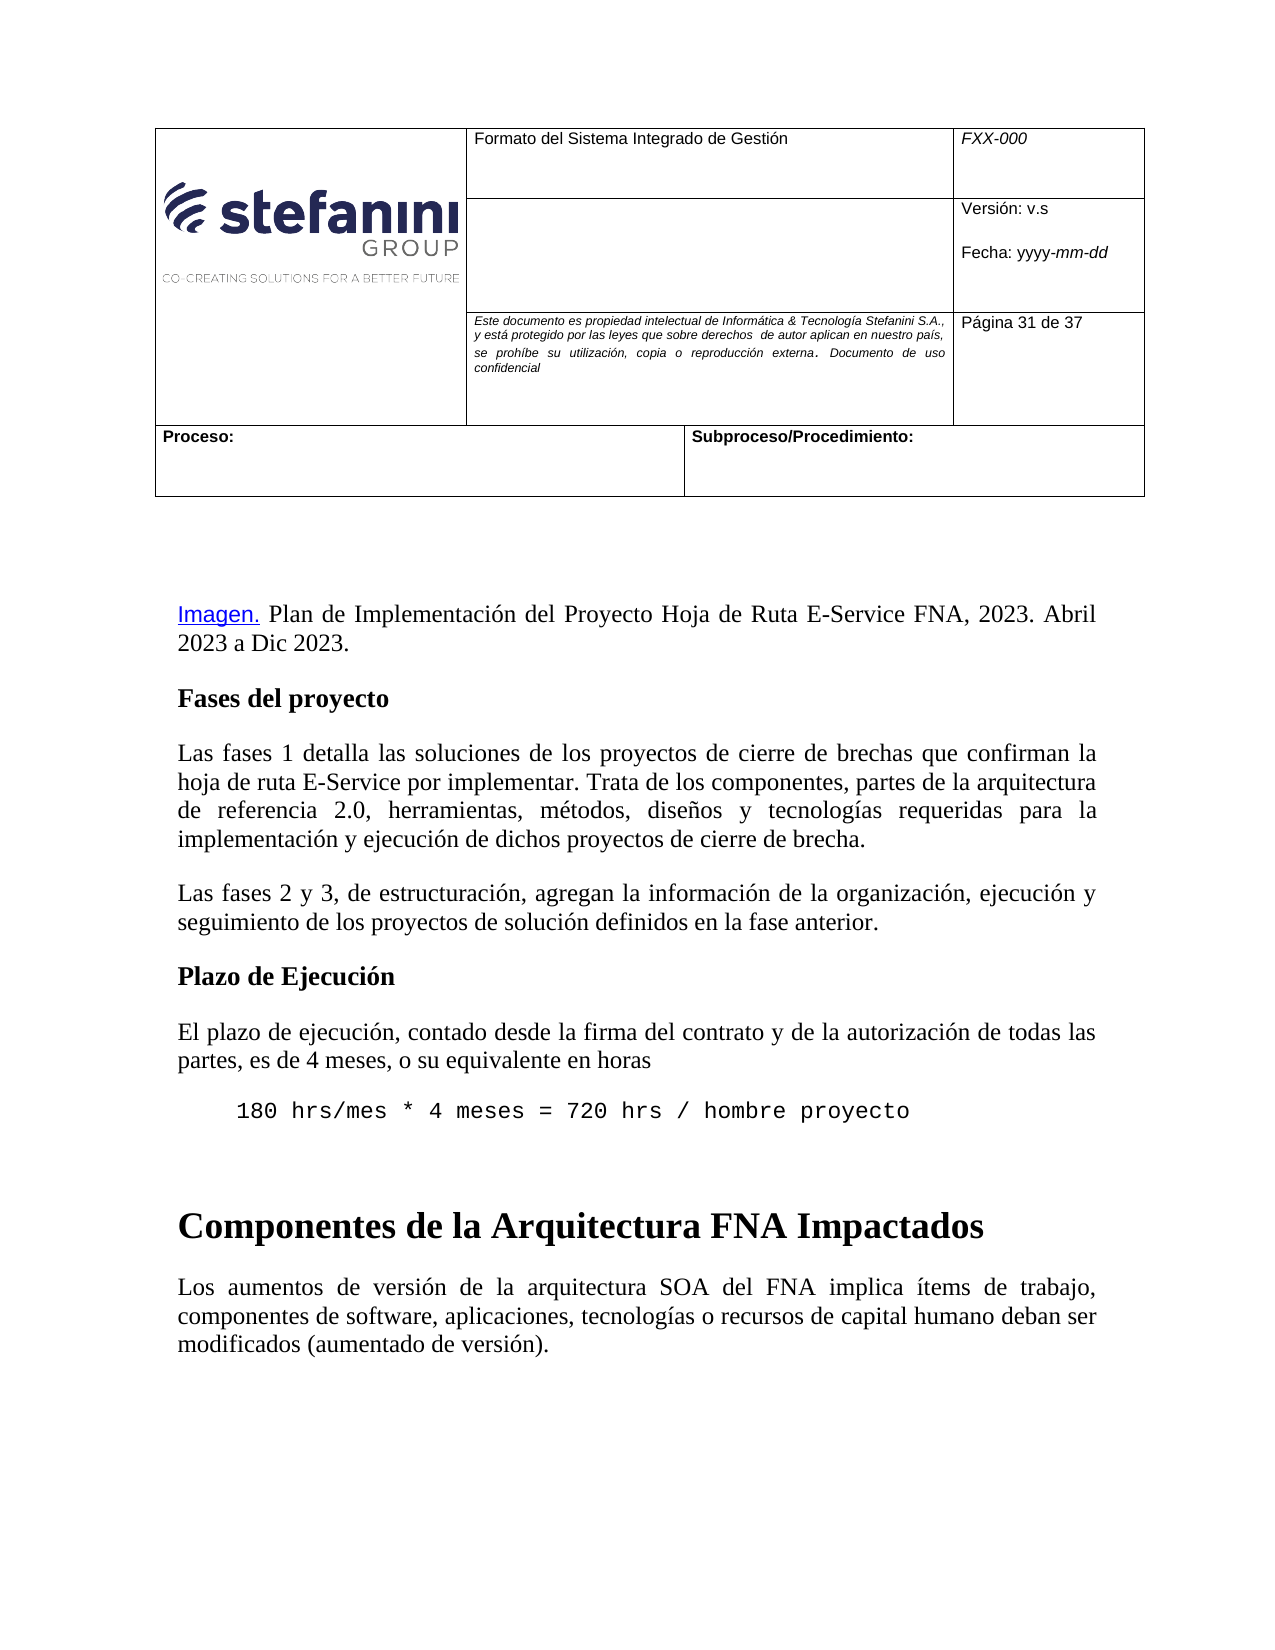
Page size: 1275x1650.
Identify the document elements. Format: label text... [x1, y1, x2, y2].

text 180 hrs/mes * 4 meses = 720 hrs / hombre proyecto [236, 1099, 1039, 1125]
text Imagen. Plan de Implementación del Proyecto Hoja de Ruta E-Service FNA, 2023. Abril 2023 a Dic 2023. [177, 599, 1098, 657]
subtitle Fases del proyecto [177, 682, 1098, 713]
subtitle Componentes de la Arquitectura FNA Impactados [177, 1204, 1098, 1247]
text Los aumentos de versión de la arquitectura SOA del FNA implica ítems de trabajo, componentes de software, aplicaciones, tecnologías o recursos de capital humano deban ser modificados (aumentado de versión). [177, 1272, 1098, 1358]
text Las fases 1 detalla las soluciones de los proyectos de cierre de brechas que confirman la hoja de ruta E-Service por implementar. Trata de los componentes, partes de la arquitectura de referencia 2.0, herramientas, métodos, diseños y tecnologías requeridas para la implementación y ejecución de dichos proyectos de cierre de brecha. [177, 738, 1098, 853]
subtitle Plazo de Ejecución [177, 961, 1098, 992]
picture [162, 182, 460, 286]
text Las fases 2 y 3, de estructuración, agregan la información de la organización, ejecución y seguimiento de los proyectos de solución definidos en la fase anterior. [177, 878, 1098, 936]
text El plazo de ejecución, contado desde la firma del contrato y de la autorización de todas las partes, es de 4 meses, o su equivalente en horas [177, 1017, 1098, 1074]
